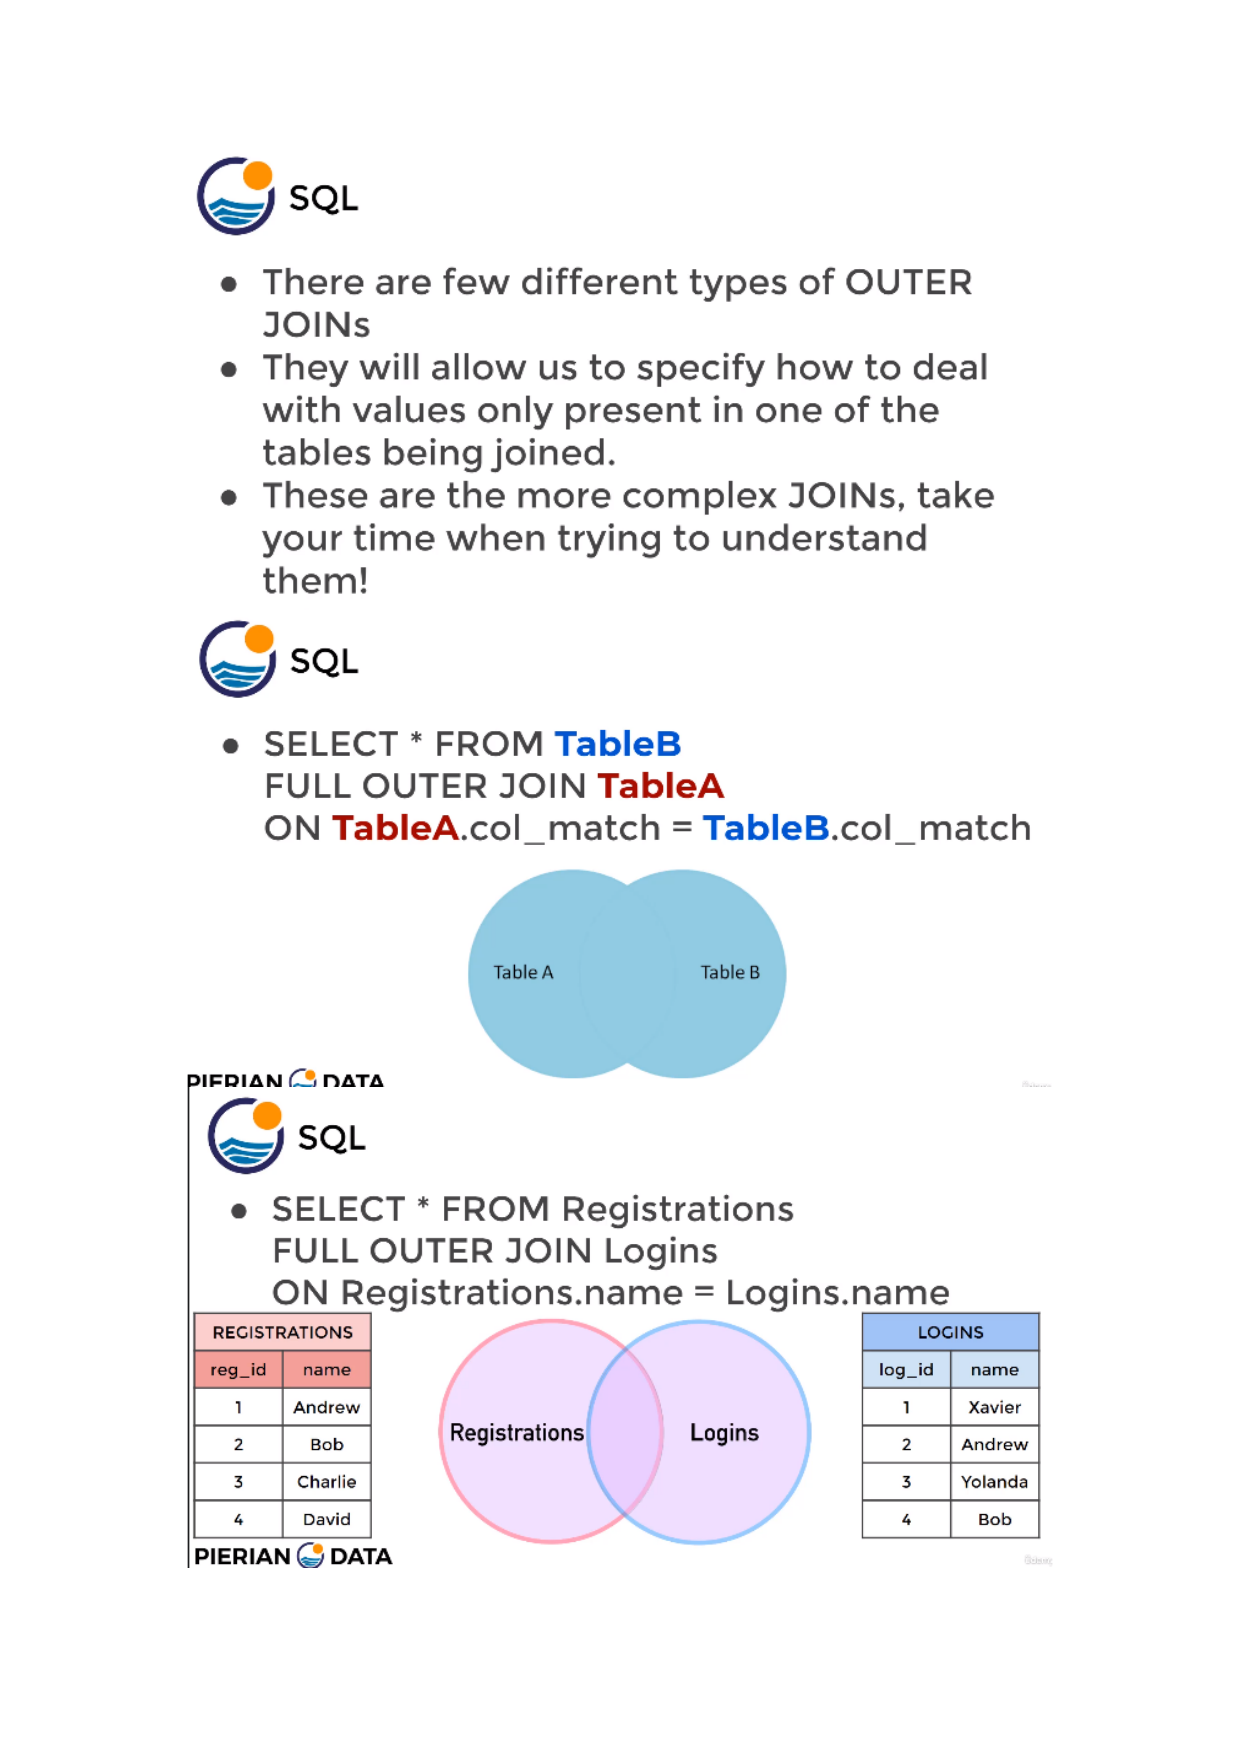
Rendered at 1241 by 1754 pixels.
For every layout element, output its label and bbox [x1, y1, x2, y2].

picture [187, 150, 1053, 1568]
